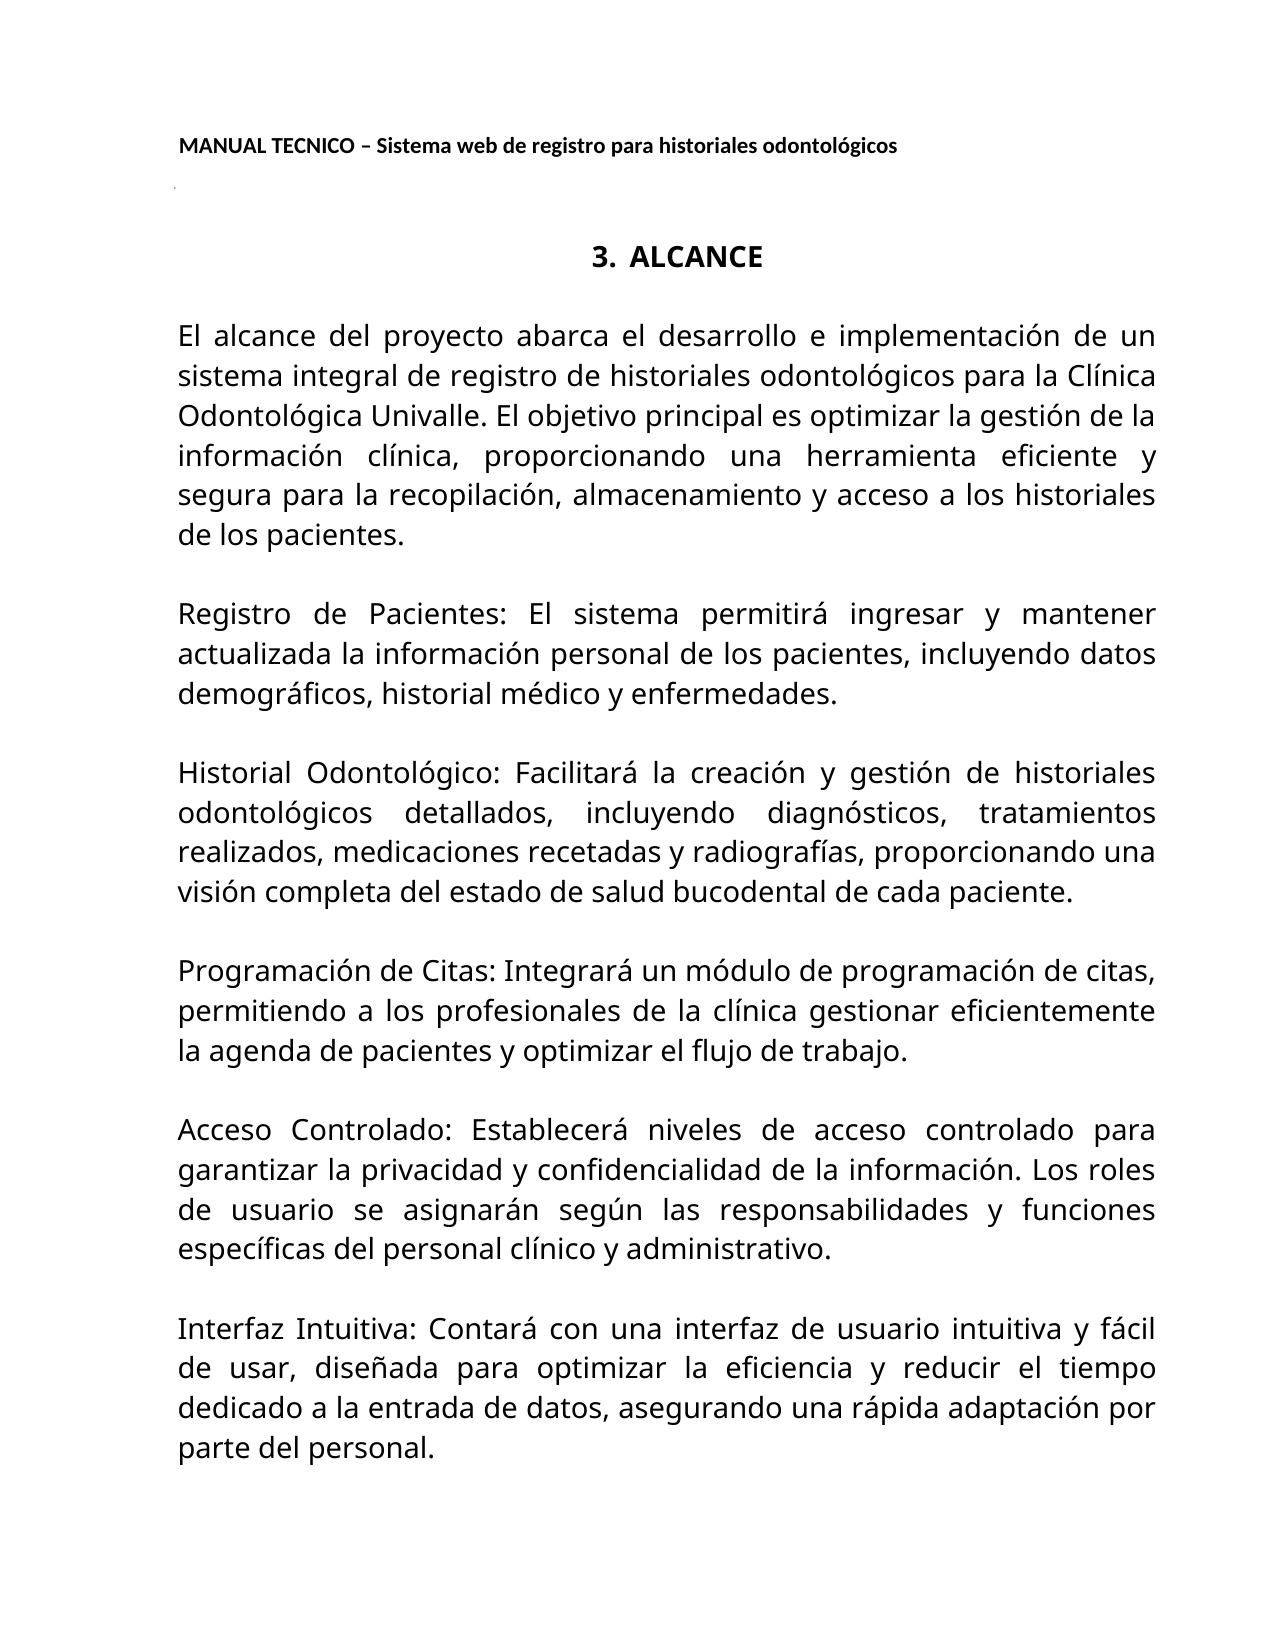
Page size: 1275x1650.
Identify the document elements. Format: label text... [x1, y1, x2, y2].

text Acceso Controlado: Establecerá niveles de acceso controlado para garantizar la privacidad y confidencialidad de la información. Los roles de usuario se asignarán según las responsabilidades y funciones específicas del personal clínico y administrativo. [177, 1109, 1157, 1268]
text Registro de Pacientes: El sistema permitirá ingresar y mantener actualizada la información personal de los pacientes, incluyendo datos demográficos, historial médico y enfermedades. [177, 593, 1157, 713]
subtitle ALCANCE [592, 236, 1246, 276]
text Programación de Citas: Integrará un módulo de programación de citas, permitiendo a los profesionales de la clínica gestionar eficientemente la agenda de pacientes y optimizar el flujo de trabajo. [177, 951, 1157, 1070]
text Historial Odontológico: Facilitará la creación y gestión de historiales odontológicos detallados, incluyendo diagnósticos, tratamientos realizados, medicaciones recetadas y radiografías, proporcionando una visión completa del estado de salud bucodental de cada paciente. [177, 752, 1157, 911]
text Interfaz Intuitiva: Contará con una interfaz de usuario intuitiva y fácil de usar, diseñada para optimizar la eficiencia y reducir el tiempo dedicado a la entrada de datos, asegurando una rápida adaptación por parte del personal. [177, 1308, 1157, 1467]
text El alcance del proyecto abarca el desarrollo e implementación de un sistema integral de registro de historiales odontológicos para la Clínica Odontológica Univalle. El objetivo principal es optimizar la gestión de la información clínica, proporcionando una herramienta eficiente y segura para la recopilación, almacenamiento y acceso a los historiales de los pacientes. [177, 316, 1157, 554]
